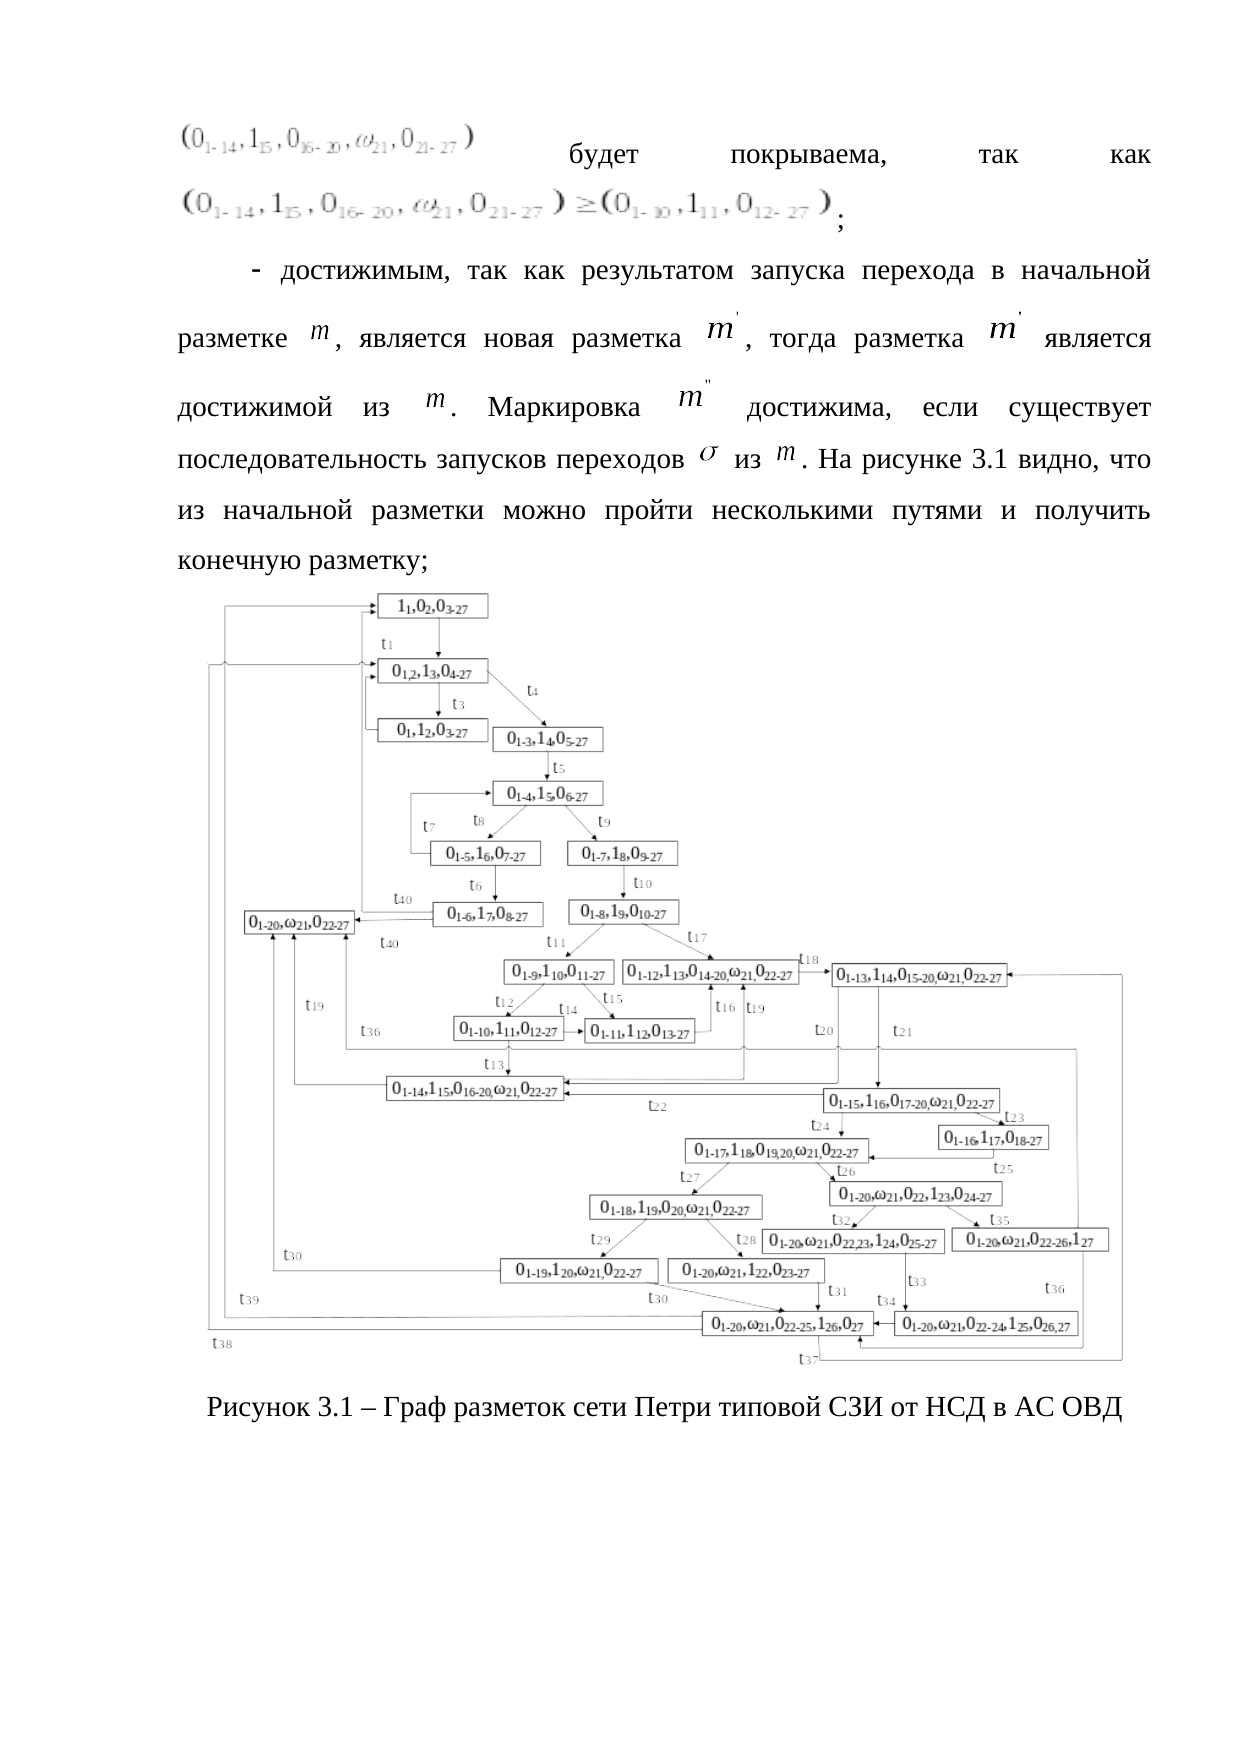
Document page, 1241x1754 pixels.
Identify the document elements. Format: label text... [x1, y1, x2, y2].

text Рисунок 3.1 – Граф разметок сети Петри типовой СЗИ от НСД в АС ОВД [177, 592, 1152, 1422]
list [177, 118, 1152, 235]
list достижимым, так как результатом запуска перехода в начальной разметке , является новая разметка , тогда разметка является достижимой из . Маркировка достижима, если существует последовательность запусков переходов из . На рисунке 3.1 видно, что из начальной разметки можно пройти несколькими путями и получить конечную разметку; [177, 252, 1152, 576]
